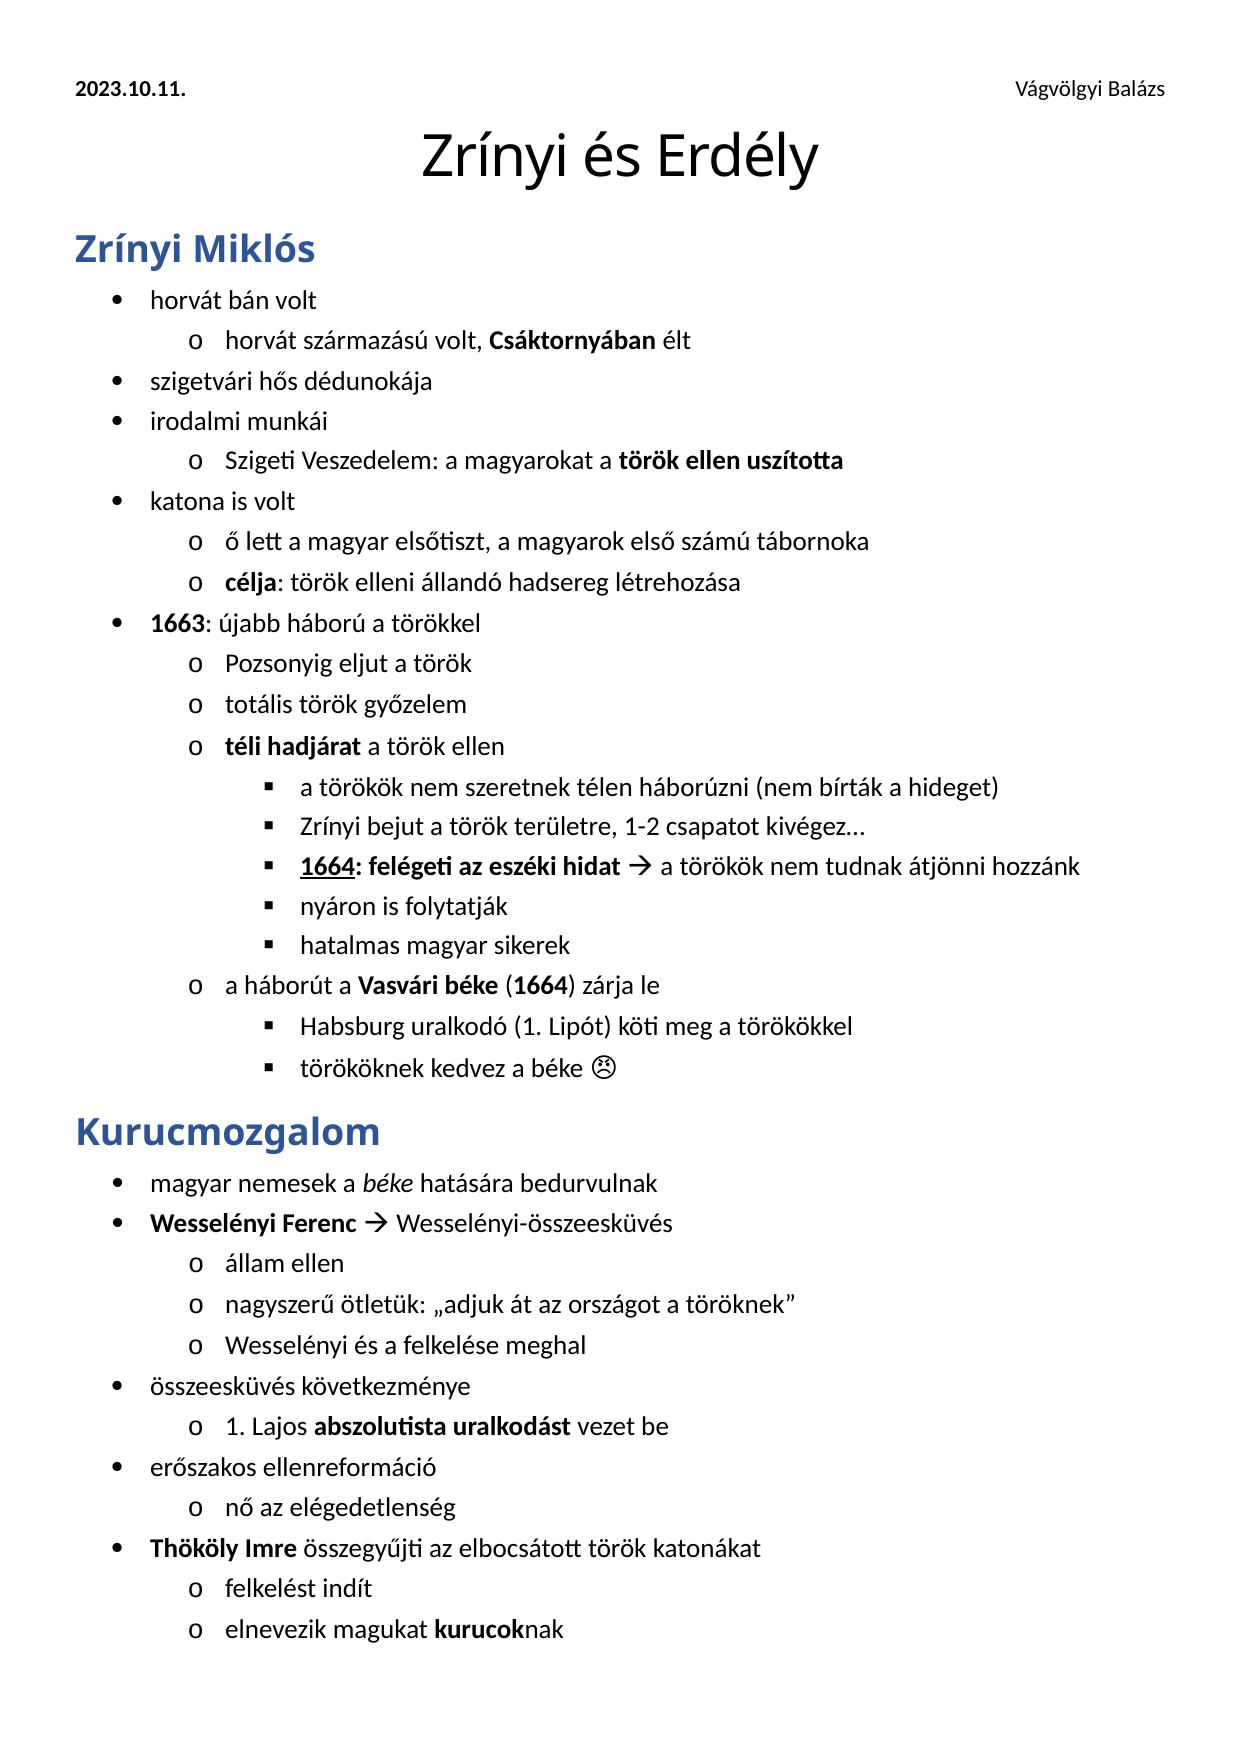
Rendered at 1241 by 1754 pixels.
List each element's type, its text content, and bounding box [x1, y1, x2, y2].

list 1664: felégeti az eszéki hidat a törökök nem tudnak átjönni hozzánk [262, 849, 1165, 882]
list Zrínyi bejut a török területre, 1-2 csapatot kivégez… [262, 809, 1165, 843]
list magyar nemesek a béke hatására bedurvulnak [113, 1167, 1165, 1200]
list Habsburg uralkodó (1. Lipót) köti meg a törökökkel [262, 1009, 1165, 1042]
subtitle Kurucmozgalom [75, 1105, 1165, 1156]
list felkelést indít [187, 1571, 1165, 1605]
list horvát bán volt [112, 283, 1165, 316]
list 1663: újabb háború a törökkel [112, 607, 1165, 640]
list a háborút a Vasvári béke (1664) zárja le [187, 968, 1165, 1002]
list katona is volt [112, 484, 1165, 518]
list célja: török elleni állandó hadsereg létrehozása [187, 565, 1165, 600]
list Pozsonyig eljut a török [187, 646, 1165, 681]
list Wesselényi Ferenc Wesselényi-összeesküvés [113, 1206, 1165, 1239]
list erőszakos ellenreformáció [112, 1450, 1165, 1483]
list Szigeti Veszedelem: a magyarokat a török ellen uszította [187, 443, 1165, 478]
list hatalmas magyar sikerek [262, 928, 1165, 961]
list Wesselényi és a felkelése meghal [187, 1328, 1165, 1363]
list szigetvári hős dédunokája [112, 364, 1165, 397]
list irodalmi munkái [112, 404, 1165, 437]
list Thököly Imre összegyűjti az elbocsátott török katonákat [112, 1531, 1165, 1564]
list 1. Lajos abszolutista uralkodást vezet be [187, 1409, 1165, 1443]
text Zrínyi Miklós [75, 222, 1165, 273]
list törököknek kedvez a béke [262, 1049, 1165, 1086]
list nagyszerű ötletük: „adjuk át az országot a töröknek” [188, 1287, 1165, 1321]
list téli hadjárat a török ellen [187, 729, 1165, 763]
list elnevezik magukat kurucoknak [187, 1612, 1165, 1646]
list totális török győzelem [187, 687, 1165, 722]
list nyáron is folytatják [262, 889, 1165, 922]
list a törökök nem szeretnek télen háborúzni (nem bírták a hideget) [262, 770, 1165, 803]
list horvát származású volt, Csáktornyában élt [187, 323, 1165, 357]
title Zrínyi és Erdély [75, 114, 1165, 194]
list ő lett a magyar elsőtiszt, a magyarok első számú tábornoka [187, 524, 1165, 558]
list állam ellen [188, 1246, 1165, 1280]
list nő az elégedetlenség [187, 1490, 1165, 1524]
list összeesküvés következménye [112, 1369, 1165, 1403]
